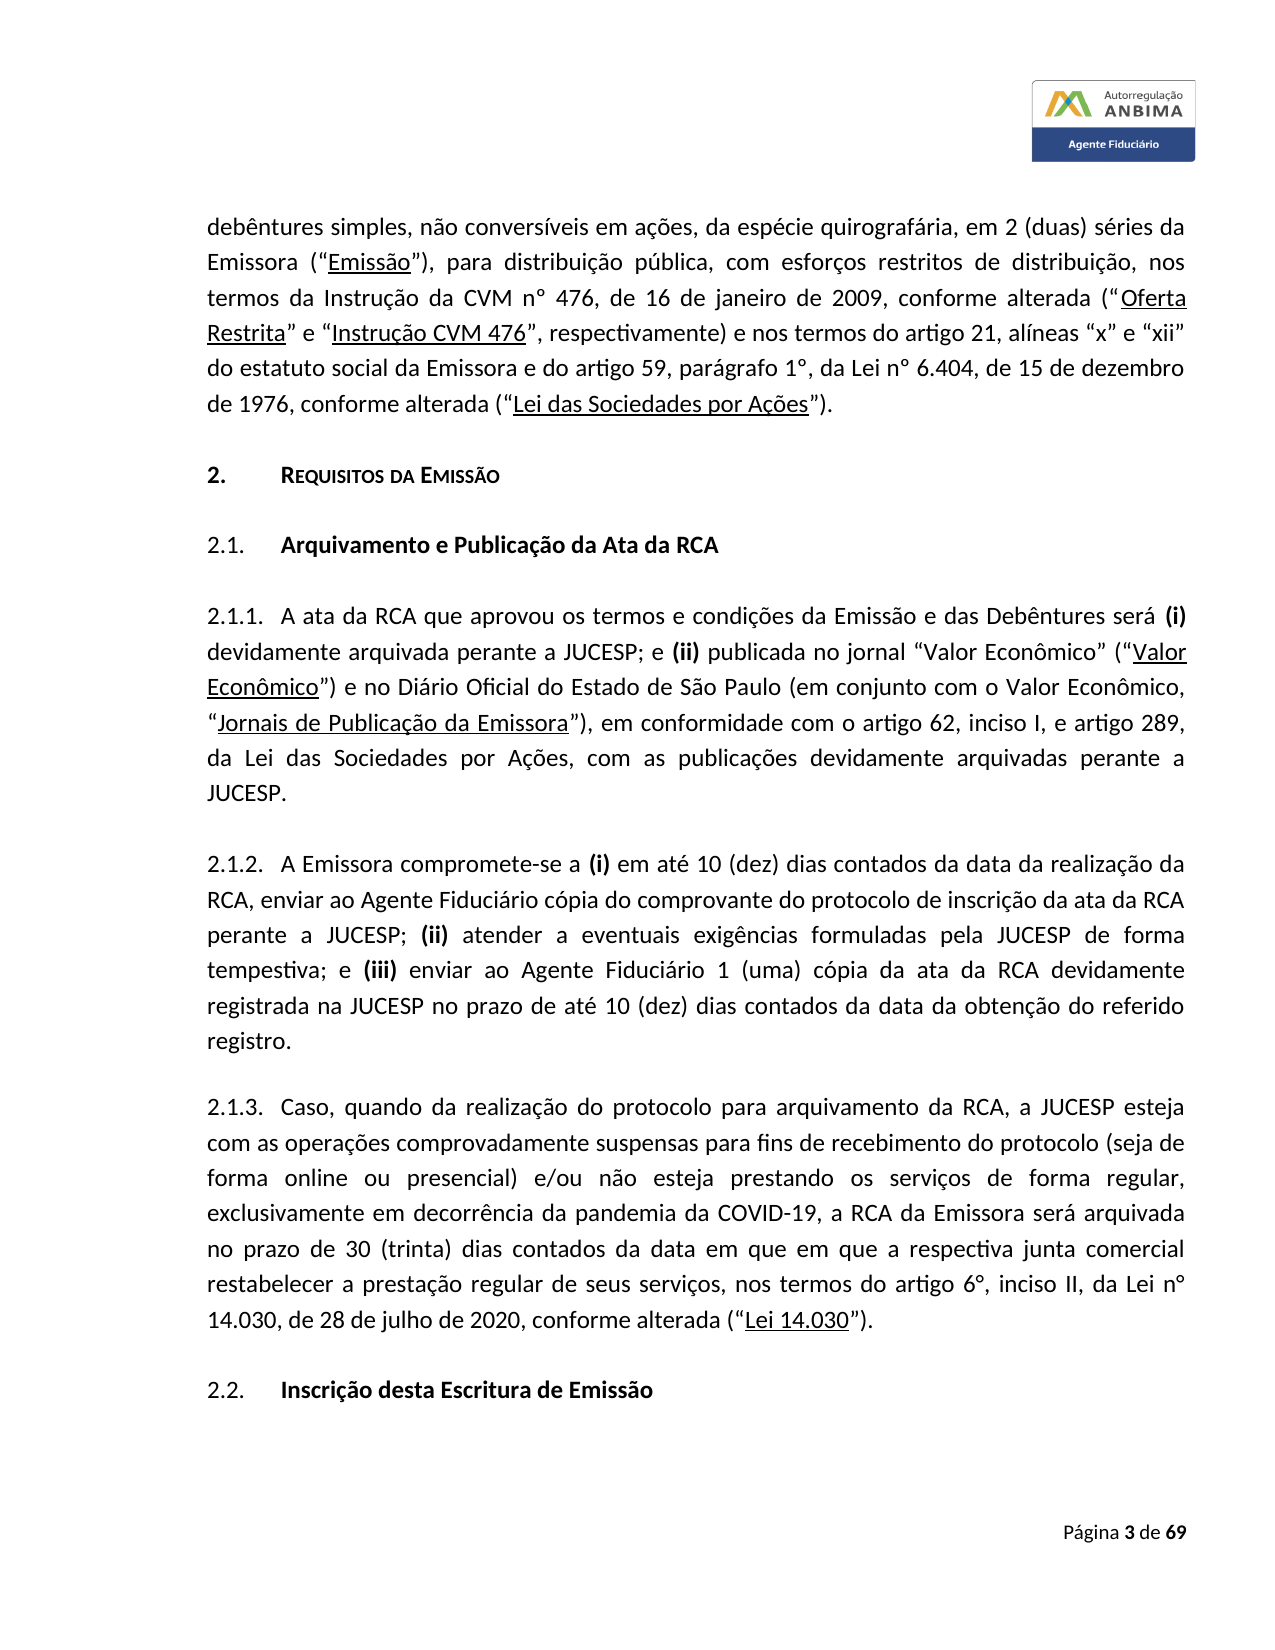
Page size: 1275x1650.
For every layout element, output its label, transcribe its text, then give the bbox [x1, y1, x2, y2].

list Arquivamento e Publicação da Ata da RCA [207, 526, 1186, 561]
list Inscrição desta Escritura de Emissão [207, 1371, 1186, 1406]
list A ata da RCA que aprovou os termos e condições da Emissão e das Debêntures será (i) devidamente arquivada perante a JUCESP; e (ii) publicada no jornal “Valor Econômico” (“Valor Econômico”) e no Diário Oficial do Estado de São Paulo (em conjunto com o Valor Econômico, “Jornais de Publicação da Emissora”), em conformidade com o artigo 62, inciso I, e artigo 289, da Lei das Sociedades por Ações, com as publicações devidamente arquivadas perante a JUCESP. [207, 596, 1186, 809]
list A Emissora compromete-se a (i) em até 10 (dez) dias contados da data da realização da RCA, enviar ao Agente Fiduciário cópia do comprovante do protocolo de inscrição da ata da RCA perante a JUCESP; (ii) atender a eventuais exigências formuladas pela JUCESP de forma tempestiva; e (iii) enviar ao Agente Fiduciário 1 (uma) cópia da ata da RCA devidamente registrada na JUCESP no prazo de até 10 (dez) dias contados da data da obtenção do referido registro. [207, 844, 1186, 1057]
list Caso, quando da realização do protocolo para arquivamento da RCA, a JUCESP esteja com as operações comprovadamente suspensas para fins de recebimento do protocolo (seja de forma online ou presencial) e/ou não esteja prestando os serviços de forma regular, exclusivamente em decorrência da pandemia da COVID-19, a RCA da Emissora será arquivada no prazo de 30 (trinta) dias contados da data em que em que a respectiva junta comercial restabelecer a prestação regular de seus serviços, nos termos do artigo 6°, inciso II, da Lei n° 14.030, de 28 de julho de 2020, conforme alterada (“Lei 14.030”). [207, 1087, 1186, 1335]
picture [1031, 80, 1196, 162]
list Requisitos da Emissão [207, 455, 1186, 490]
